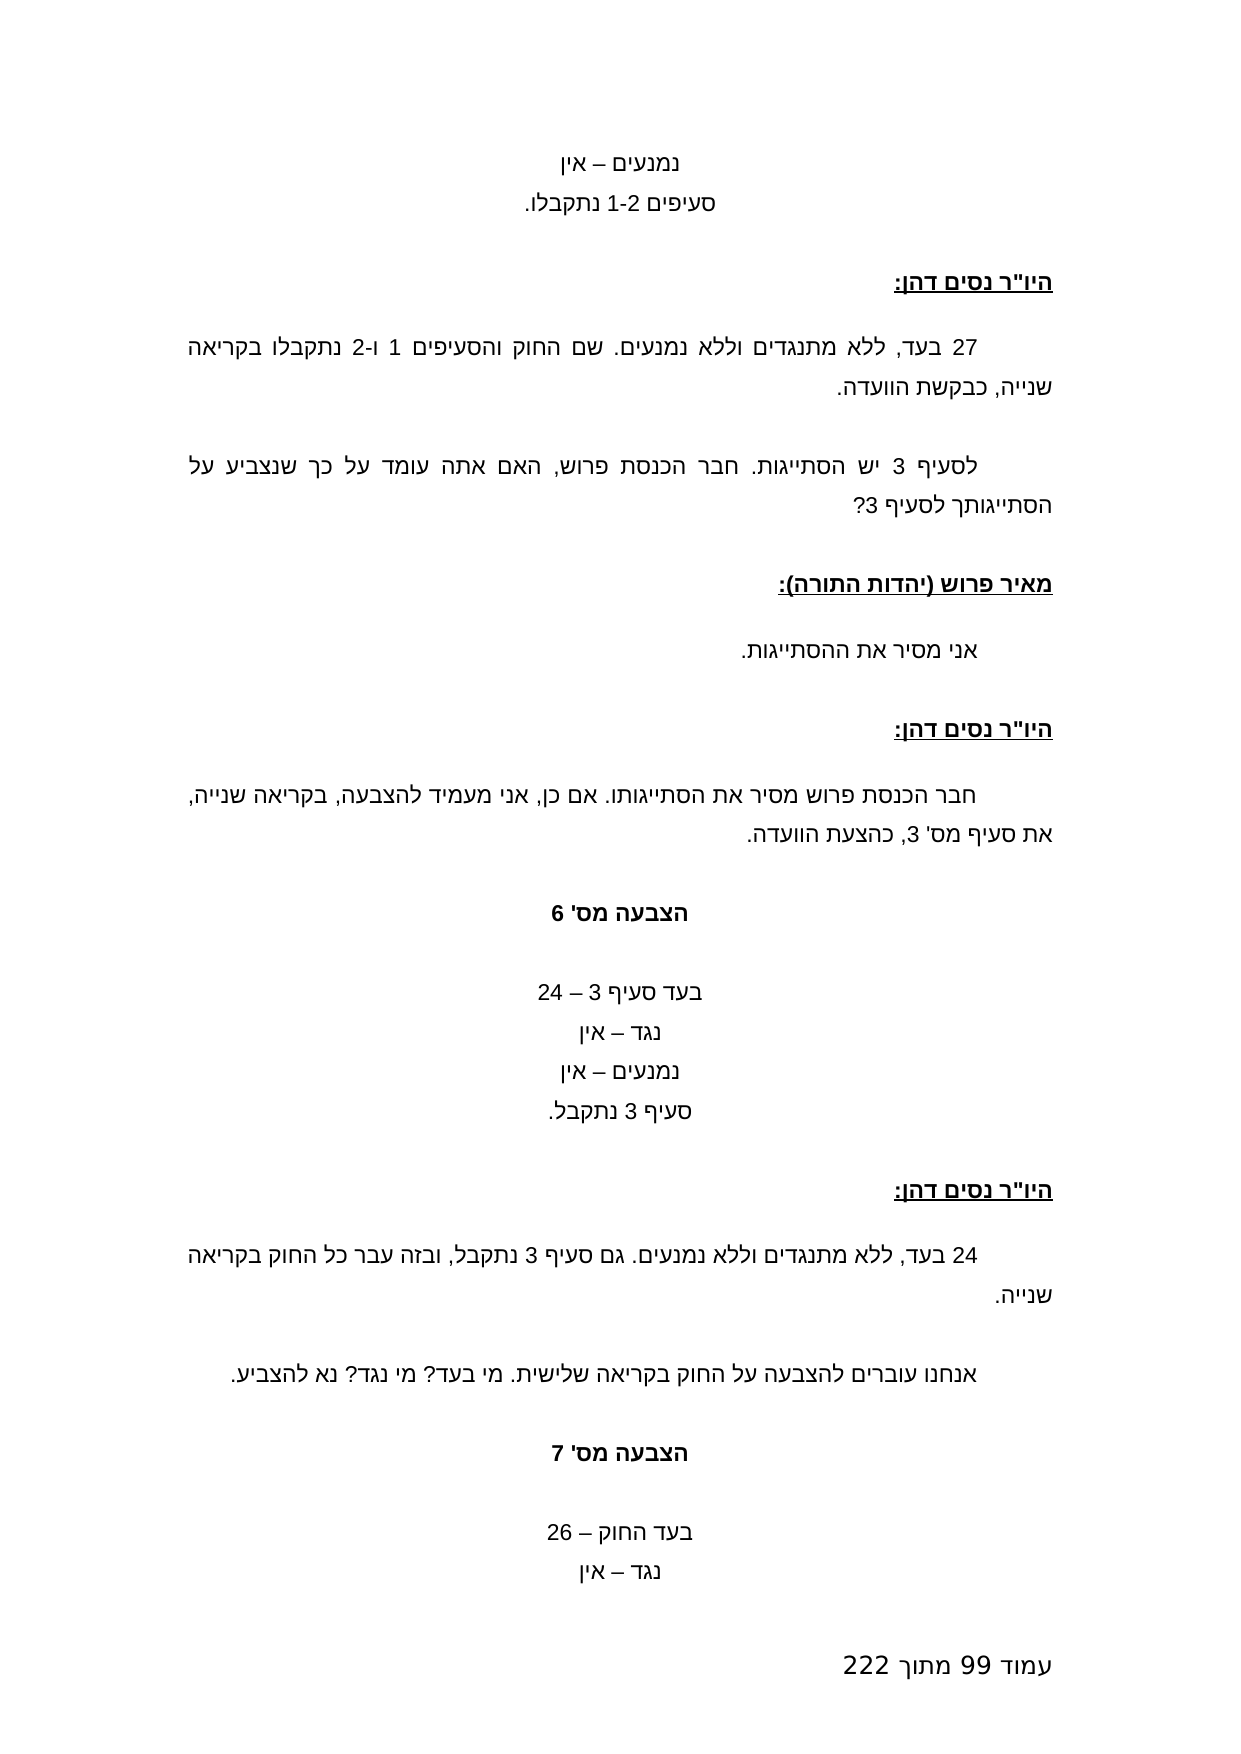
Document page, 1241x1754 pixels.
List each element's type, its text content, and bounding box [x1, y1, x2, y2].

text סעיפים 1-2 נתקבלו. [187, 189, 1053, 216]
text מאיר פרוש (יהדות התורה): [187, 571, 1053, 597]
text היו"ר נסים דהן: [187, 716, 1053, 742]
text בעד סעיף 3 – 24 [187, 979, 1053, 1006]
text 27 בעד, ללא מתנגדים וללא נמנעים. שם החוק והסעיפים 1 ו-2 נתקבלו בקריאה שנייה, כבקשת הוועדה. [187, 334, 1053, 400]
text אני מסיר את ההסתייגות. [187, 637, 1053, 663]
text היו"ר נסים דהן: [187, 1177, 1053, 1203]
text נגד – אין [187, 1558, 1053, 1584]
text נמנעים – אין [187, 150, 1053, 176]
text לסעיף 3 יש הסתייגות. חבר הכנסת פרוש, האם אתה עומד על כך שנצביע על הסתייגותך לסעיף 3? [187, 453, 1053, 518]
text הצבעה מס' 6 [187, 900, 1053, 927]
text נמנעים – אין [187, 1058, 1053, 1084]
text סעיף 3 נתקבל. [187, 1098, 1053, 1124]
text נגד – אין [187, 1019, 1053, 1045]
text היו"ר נסים דהן: [187, 268, 1053, 295]
text בעד החוק – 26 [187, 1519, 1053, 1545]
text 24 בעד, ללא מתנגדים וללא נמנעים. גם סעיף 3 נתקבל, ובזה עבר כל החוק בקריאה שנייה. [187, 1242, 1053, 1308]
text אנחנו עוברים להצבעה על החוק בקריאה שלישית. מי בעד? מי נגד? נא להצביע. [187, 1361, 1053, 1387]
text חבר הכנסת פרוש מסיר את הסתייגותו. אם כן, אני מעמיד להצבעה, בקריאה שנייה, את סעיף מס' 3, כהצעת הוועדה. [187, 782, 1053, 848]
text הצבעה מס' 7 [187, 1440, 1053, 1466]
